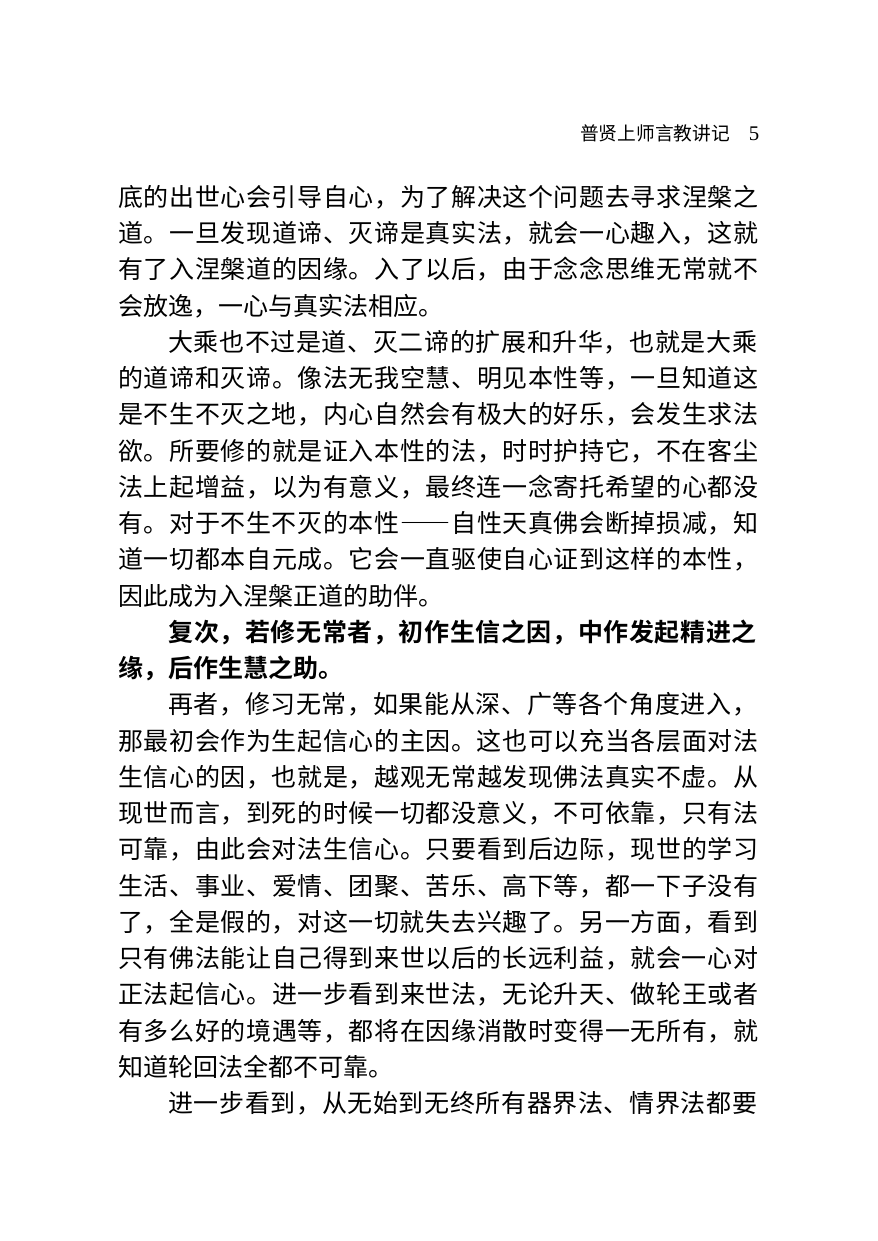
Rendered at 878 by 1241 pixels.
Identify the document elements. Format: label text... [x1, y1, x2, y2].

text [118, 177, 759, 322]
text 再者，修习无常，如果能从深、广等各个角度进入，那最初会作为生起信心的主因。这也可以充当各层面对法生信心的因，也就是，越观无常越发现佛法真实不虚。从现世而言，到死的时候一切都没意义，不可依靠，只有法可靠，由此会对法生信心。只要看到后边际，现世的学习、生活、事业、爱情、团聚、苦乐、高下等，都一下子没有了，全是假的，对这一切就失去兴趣了。另一方面，看到只有佛法能让自己得到来世以后的长远利益，就会一心对正法起信心。进一步看到来世法，无论升天、做轮王或者有多么好的境遇等，都将在因缘消散时变得一无所有，就知道轮回法全都不可靠。 [118, 685, 759, 1083]
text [118, 1083, 759, 1120]
text 大乘也不过是道、灭二谛的扩展和升华，也就是大乘的道谛和灭谛。像法无我空慧、明见本性等，一旦知道这是不生不灭之地，内心自然会有极大的好乐，会发生求法欲。所要修的就是证入本性的法，时时护持它，不在客尘法上起增益，以为有意义，最终连一念寄托希望的心都没有。对于不生不灭的本性——自性天真佛会断掉损减，知道一切都本自元成。它会一直驱使自心证到这样的本性，因此成为入涅槃正道的助伴。 [118, 322, 759, 612]
text 复次，若修无常者，初作生信之因，中作发起精进之缘，后作生慧之助。 [118, 612, 759, 685]
